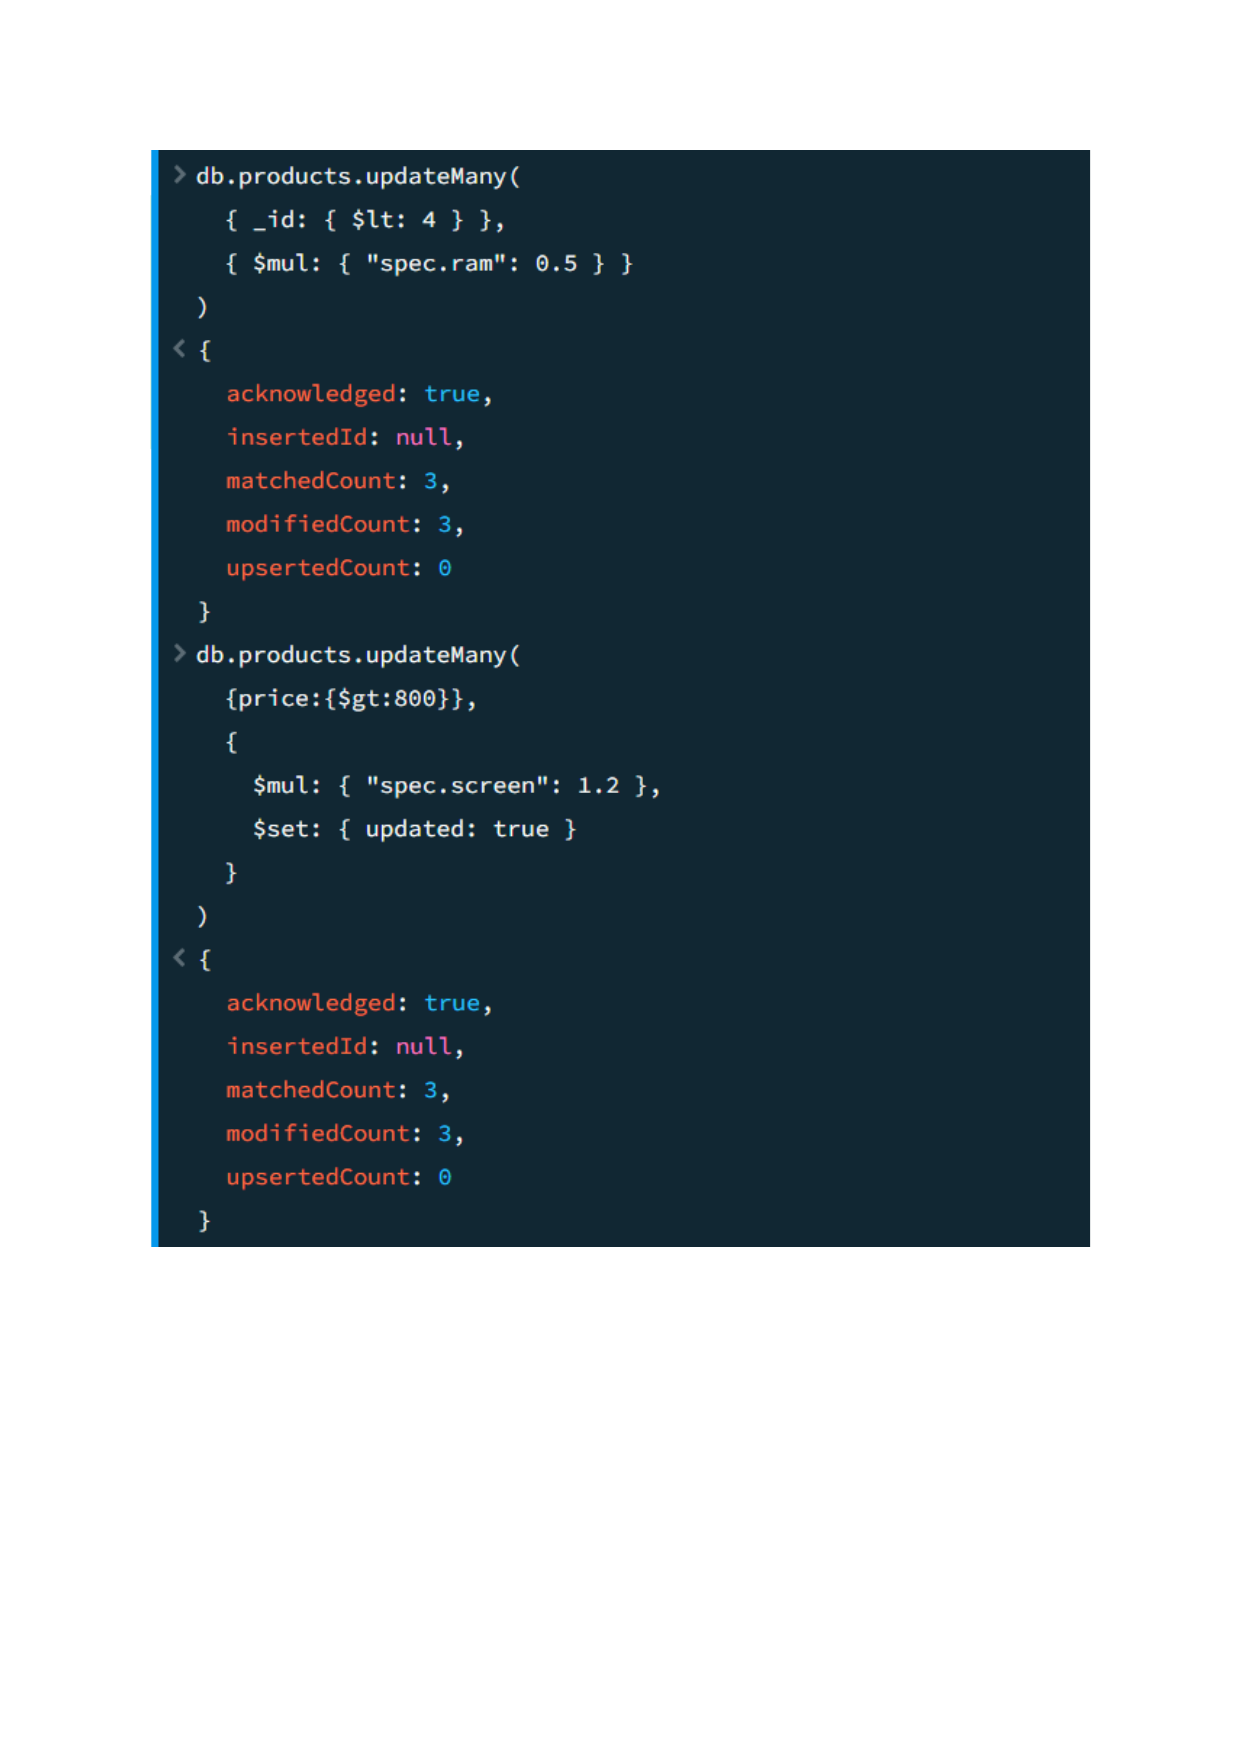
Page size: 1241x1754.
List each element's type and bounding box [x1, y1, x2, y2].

picture [150, 150, 1091, 1247]
